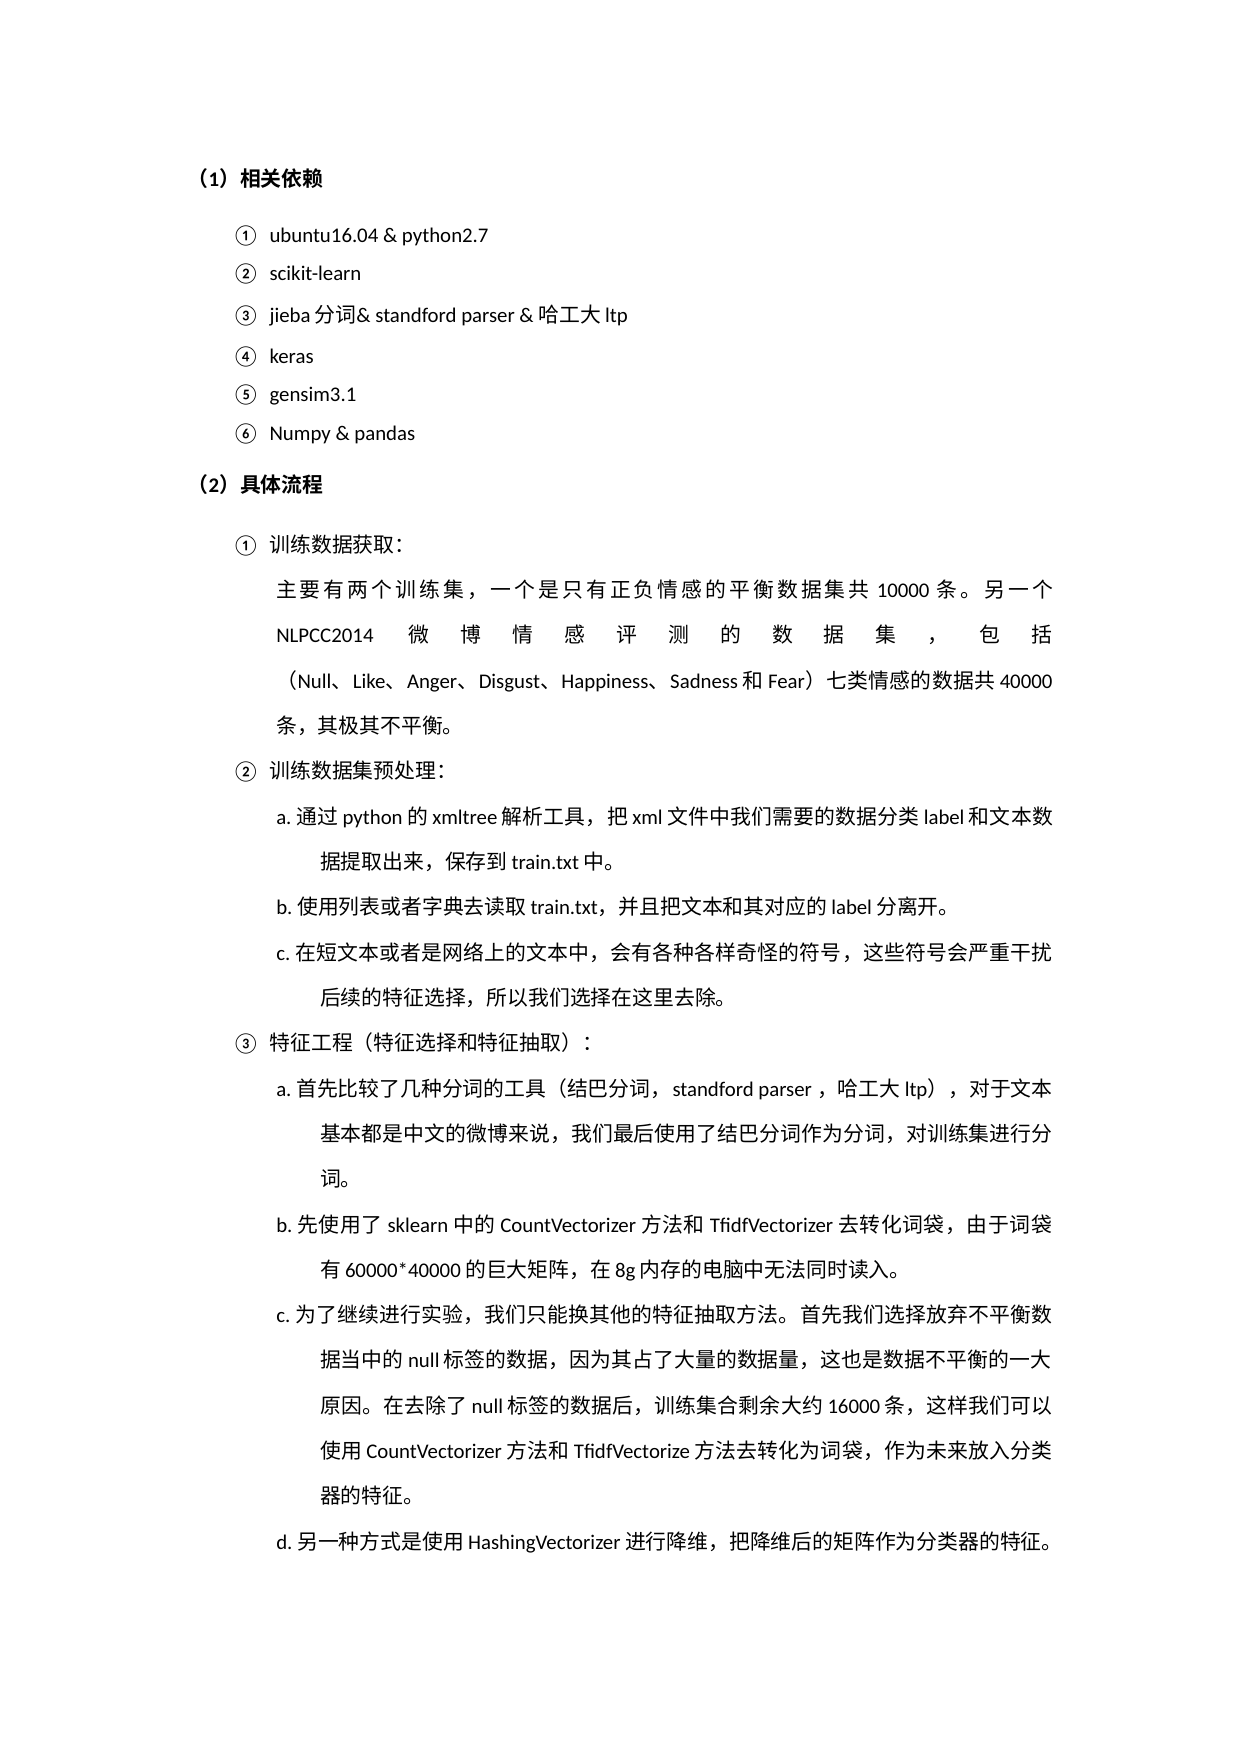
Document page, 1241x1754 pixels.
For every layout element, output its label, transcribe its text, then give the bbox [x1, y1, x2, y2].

list ubuntu16.04 & python2.7 [232, 222, 1053, 247]
list 通过python的xmltree解析工具，把xml文件中我们需要的数据分类label和文本数据提取出来，保存到train.txt中。 [276, 800, 1053, 876]
list 特征工程（特征选择和特征抽取）： [232, 1027, 1053, 1057]
list Numpy & pandas [232, 420, 1053, 445]
list 训练数据集预处理： [232, 755, 1053, 785]
list 使用列表或者字典去读取train.txt，并且把文本和其对应的label分离开。 [276, 891, 1053, 921]
subtitle 具体流程 [187, 468, 1053, 498]
list 首先比较了几种分词的工具（结巴分词，standford parser ，哈工大ltp），对于文本基本都是中文的微博来说，我们最后使用了结巴分词作为分词，对训练集进行分词。 [276, 1072, 1053, 1193]
list keras [232, 343, 1053, 369]
text 主要有两个训练集，一个是只有正负情感的平衡数据集共10000条。另一个NLPCC2014微博情感评测的数据集，包括（Null、Like、Anger、Disgust、Happiness、Sadness和Fear）七类情感的数据共40000条，其极其不平衡。 [276, 573, 1053, 739]
list 训练数据获取： [232, 528, 1053, 558]
list 在短文本或者是网络上的文本中，会有各种各样奇怪的符号，这些符号会严重干扰后续的特征选择，所以我们选择在这里去除。 [276, 936, 1053, 1011]
subtitle 相关依赖 [187, 162, 1053, 192]
list jieba分词& standford parser & 哈工大ltp [232, 298, 1053, 328]
list gensim3.1 [232, 382, 1053, 407]
list scikit-learn [232, 260, 1053, 285]
list 为了继续进行实验，我们只能换其他的特征抽取方法。首先我们选择放弃不平衡数据当中的null标签的数据，因为其占了大量的数据量，这也是数据不平衡的一大原因。在去除了null标签的数据后，训练集合剩余大约16000条，这样我们可以使用CountVectorizer方法和TfidfVectorize方法去转化为词袋，作为未来放入分类器的特征。 [276, 1298, 1053, 1510]
list 另一种方式是使用HashingVectorizer进行降维，把降维后的矩阵作为分类器的特征。 [276, 1525, 1053, 1555]
list 先使用了sklearn中的CountVectorizer方法和TfidfVectorizer去转化词袋，由于词袋有60000*40000的巨大矩阵，在8g内存的电脑中无法同时读入。 [276, 1208, 1053, 1283]
